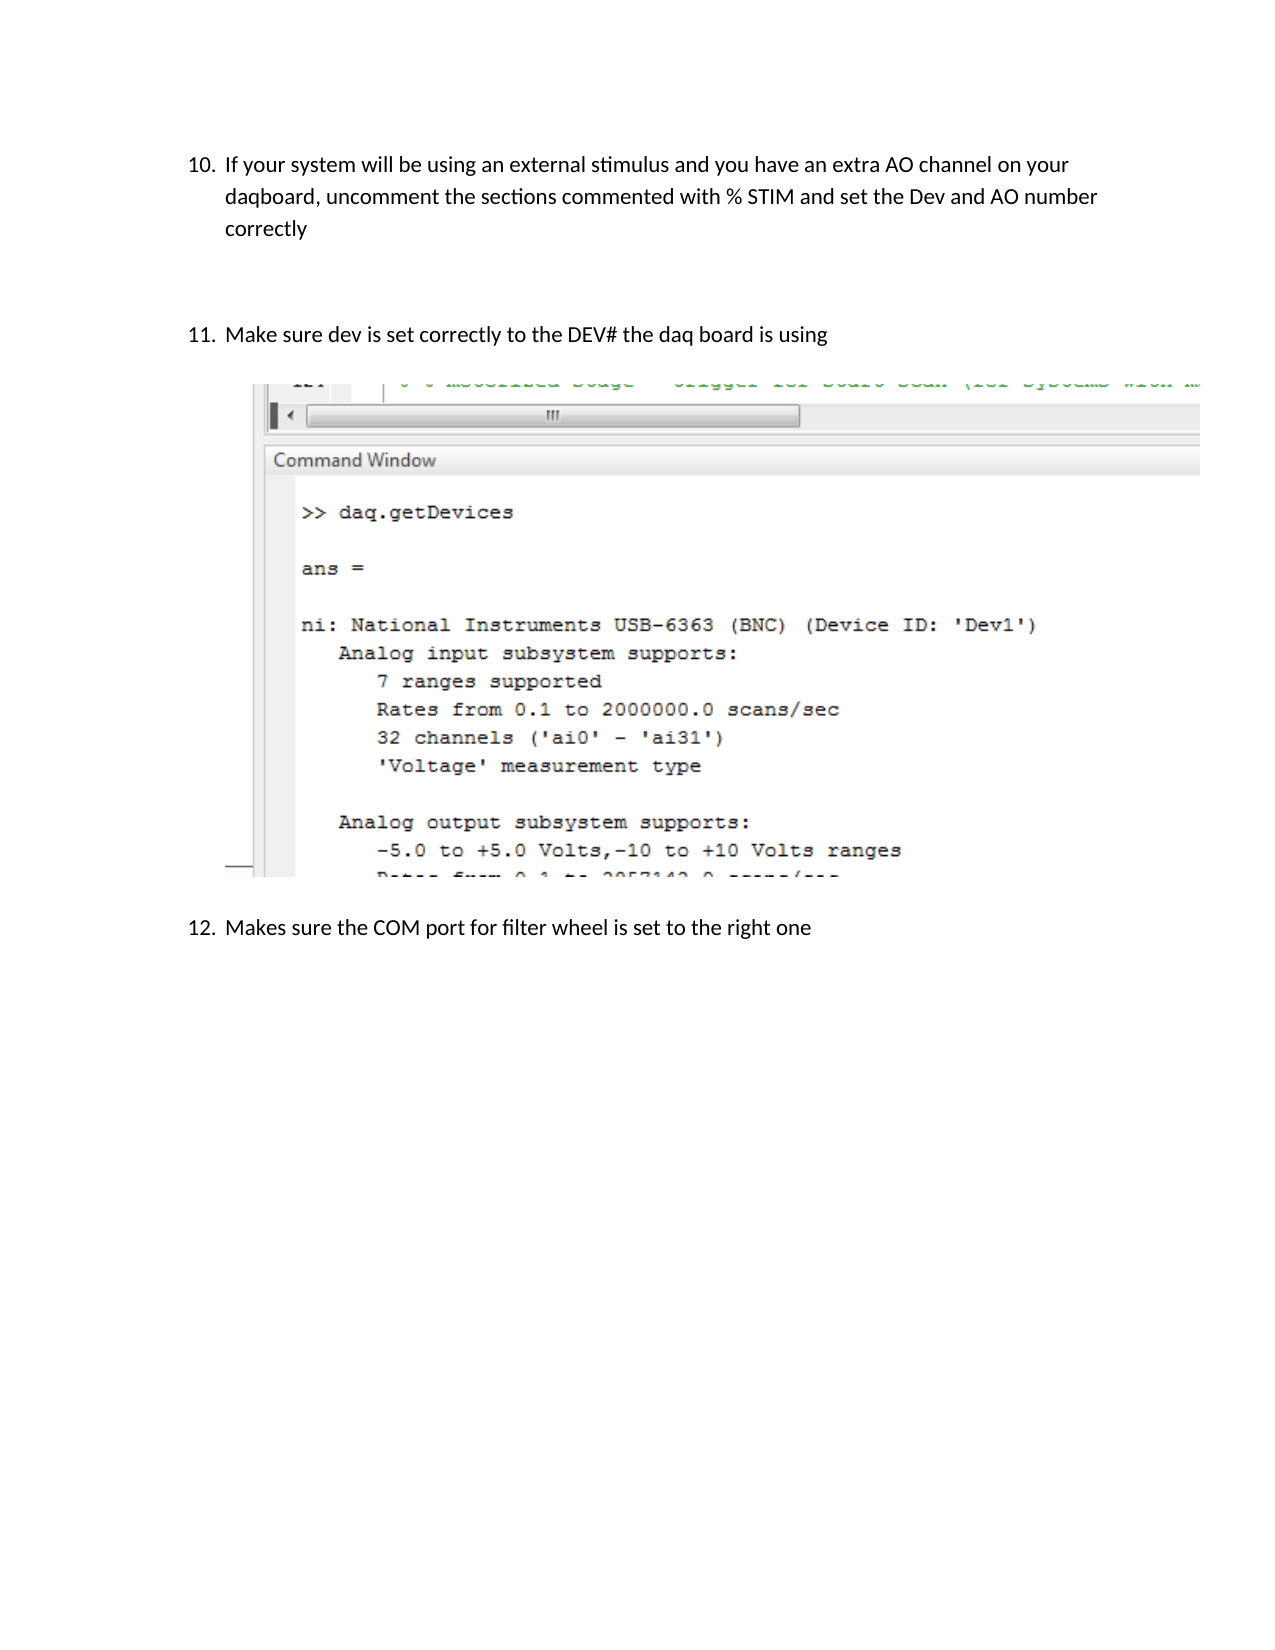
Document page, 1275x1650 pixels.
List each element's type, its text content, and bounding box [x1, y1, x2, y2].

picture [225, 384, 1200, 877]
list Makes sure the COM port for filter wheel is set to the right one [187, 913, 1125, 941]
list If your system will be using an external stimulus and you have an extra AO channel on your daqboard, uncomment the sections commented with % STIM and set the Dev and AO number correctly [187, 150, 1125, 242]
list Make sure dev is set correctly to the DEV# the daq board is using [187, 320, 1125, 348]
